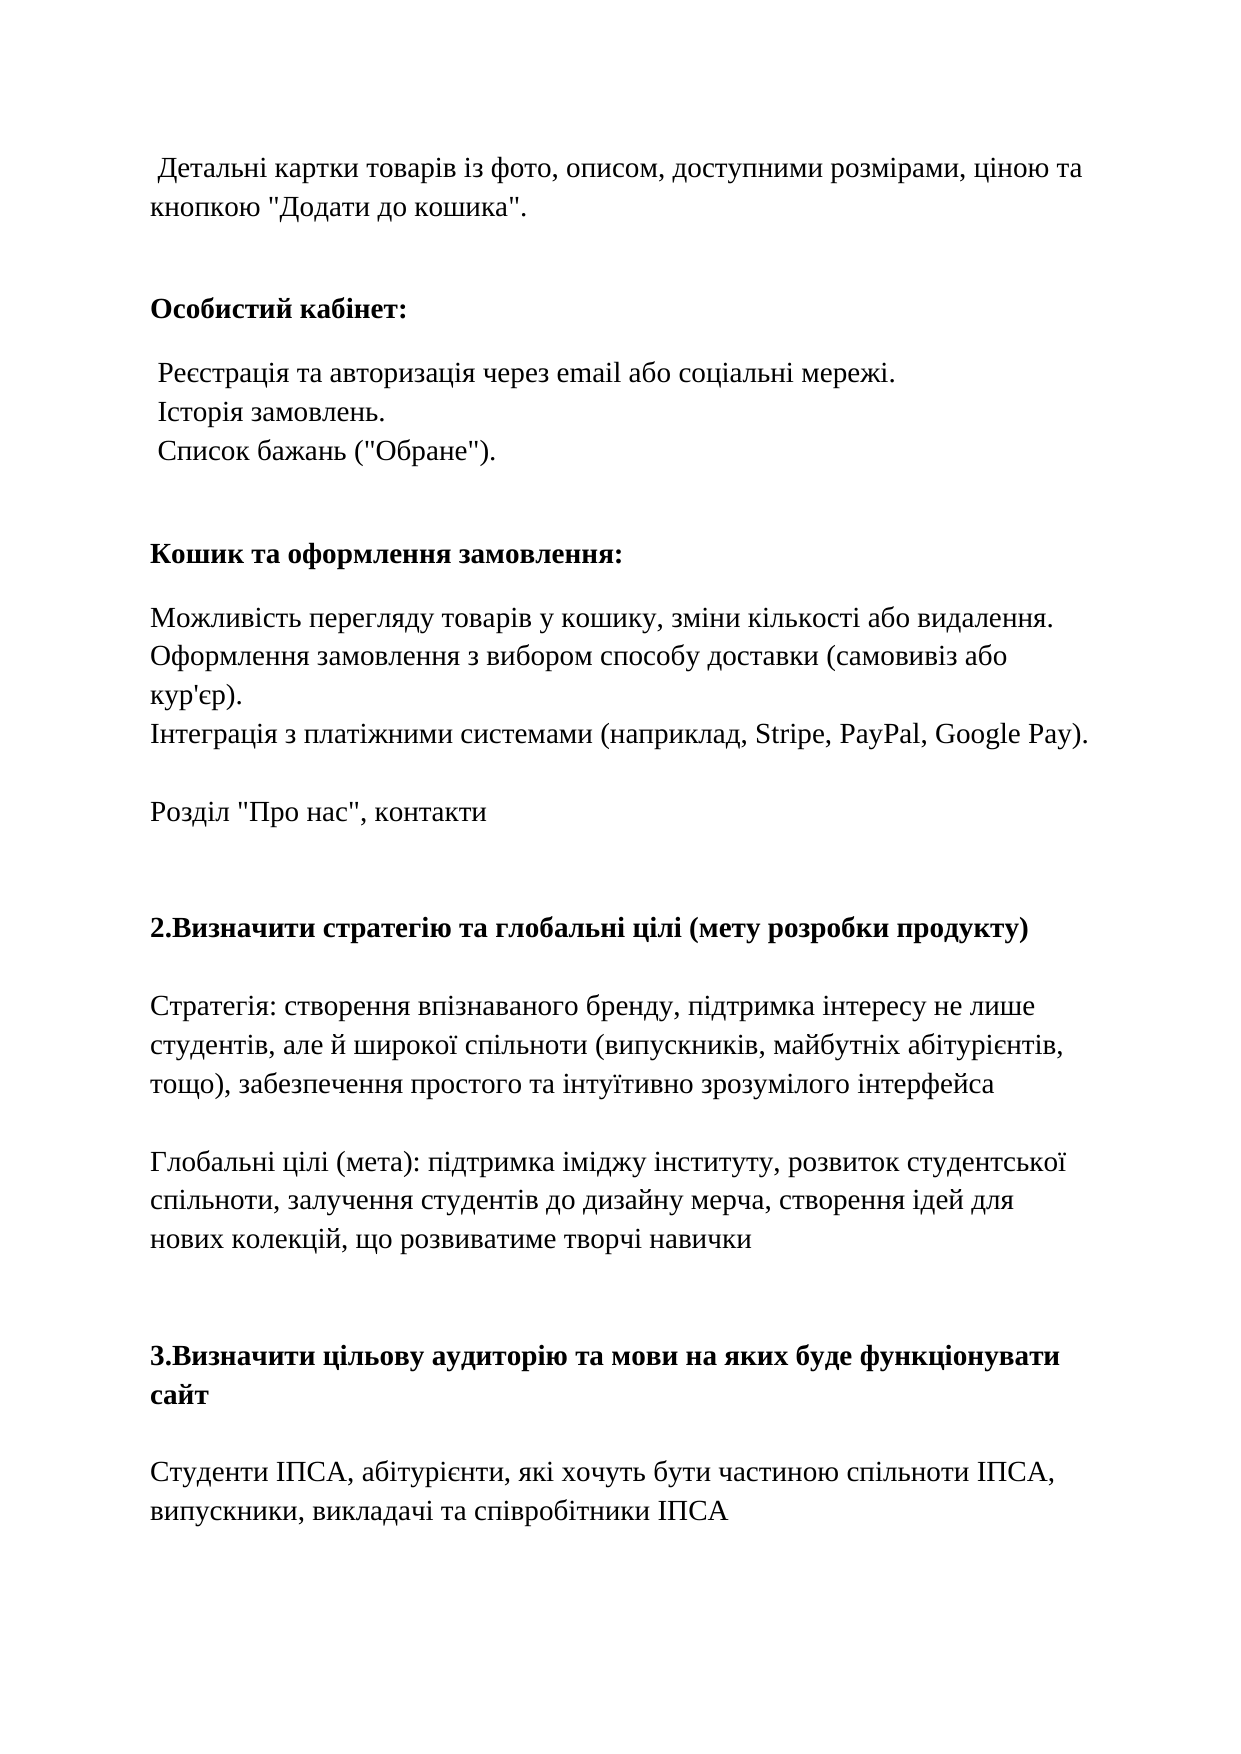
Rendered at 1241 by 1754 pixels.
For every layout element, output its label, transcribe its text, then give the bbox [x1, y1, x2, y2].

text Особистий кабінет: [150, 292, 1090, 325]
text Стратегія: створення впізнаваного бренду, підтримка інтересу не лише студентів, але й широкої спільноти (випускників, майбутніх абітурієнтів, тощо), забезпечення простого та інтуїтивно зрозумілого інтерфейса [150, 988, 1090, 1099]
text Реєстрація та авторизація через email або соціальні мережі. [150, 355, 1090, 389]
text Історія замовлень. [150, 394, 1090, 428]
text Можливість перегляду товарів у кошику, зміни кількості або видалення. [150, 600, 1090, 633]
text Інтеграція з платіжними системами (наприклад, Stripe, PayPal, Google Pay). [150, 716, 1090, 750]
text Розділ "Про нас", контакти [150, 794, 1090, 827]
text Студенти ІПСА, абітурієнти, які хочуть бути частиною спільноти ІПСА, випускники, викладачі та співробітники ІПСА [150, 1454, 1090, 1527]
text Глобальні цілі (мета): підтримка іміджу інституту, розвиток студентської спільноти, залучення студентів до дизайну мерча, створення ідей для нових колекцій, що розвиватиме творчі навички [150, 1144, 1090, 1255]
text Список бажань ("Обране"). [150, 433, 1090, 467]
text Кошик та оформлення замовлення: [150, 536, 1090, 569]
text Оформлення замовлення з вибором способу доставки (самовивіз або кур'єр). [150, 638, 1090, 711]
text 3.Визначити цільову аудиторію та мови на яких буде функціонувати сайт [150, 1338, 1090, 1410]
text Детальні картки товарів із фото, описом, доступними розмірами, ціною та кнопкою "Додати до кошика". [150, 150, 1090, 222]
text 2.Визначити стратегію та глобальні цілі (мету розробки продукту) [150, 911, 1090, 944]
